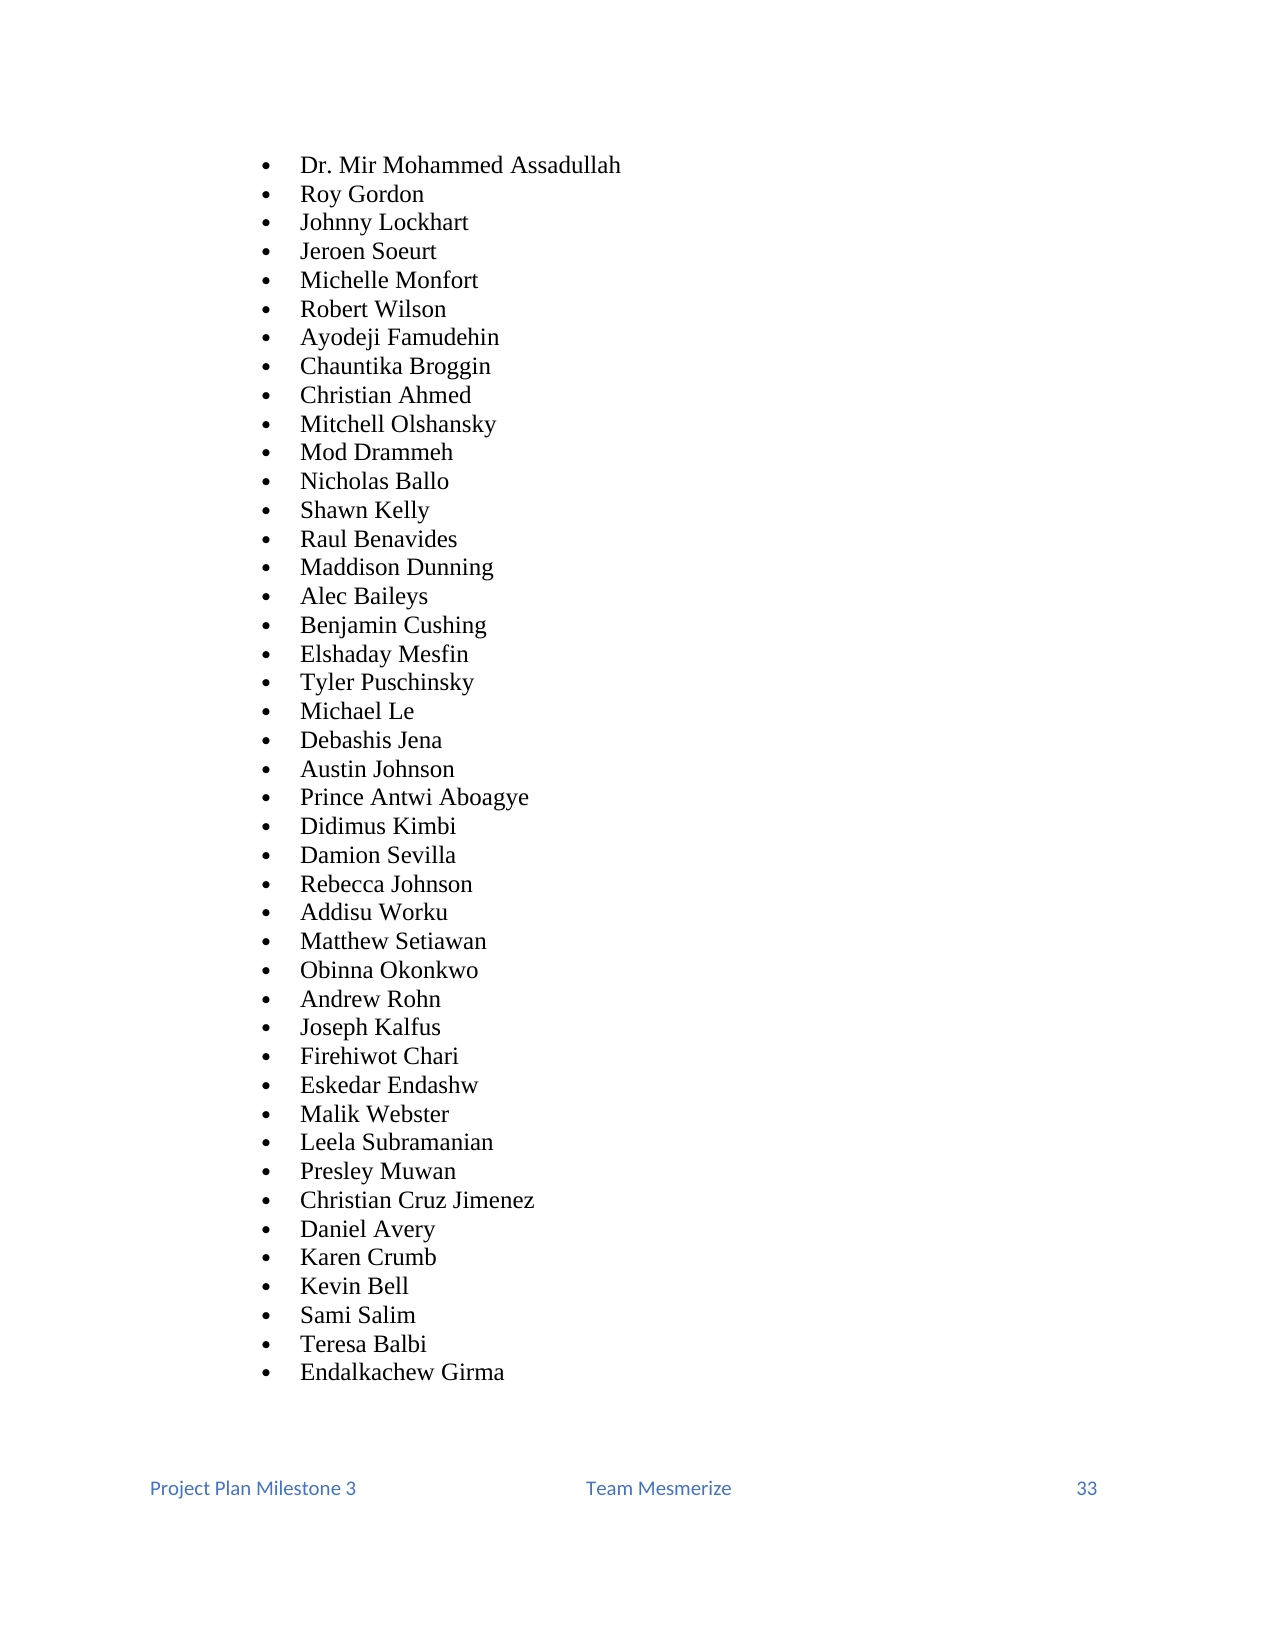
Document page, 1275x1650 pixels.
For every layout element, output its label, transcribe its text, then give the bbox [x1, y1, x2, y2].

list Obinna Okonkwo [262, 955, 1125, 984]
list Mitchell Olshansky [262, 409, 1125, 437]
list Joseph Kalfus [262, 1012, 1125, 1041]
list Christian Cruz Jimenez [262, 1185, 1125, 1214]
list Elshaday Mesfin [262, 639, 1125, 667]
list Endalkachew Girma [262, 1357, 1125, 1386]
list Shawn Kelly [262, 495, 1125, 524]
list Firehiwot Chari [262, 1041, 1125, 1070]
list Michelle Monfort [262, 265, 1125, 294]
list Kevin Bell [262, 1271, 1125, 1300]
list Maddison Dunning [262, 552, 1125, 581]
list Tyler Puschinsky [262, 667, 1125, 696]
list Jeroen Soeurt [262, 236, 1125, 265]
list Addisu Worku [262, 897, 1125, 926]
list Damion Sevilla [262, 840, 1125, 869]
list Michael Le [262, 696, 1125, 725]
list Alec Baileys [262, 581, 1125, 610]
list Raul Benavides [262, 524, 1125, 552]
list Johnny Lockhart [262, 207, 1125, 236]
list Prince Antwi Aboagye [262, 782, 1125, 811]
list Mod Drammeh [262, 437, 1125, 466]
list Matthew Setiawan [262, 926, 1125, 955]
list Malik Webster [262, 1099, 1125, 1127]
list Robert Wilson [262, 294, 1125, 322]
list Benjamin Cushing [262, 610, 1125, 639]
list Andrew Rohn [262, 984, 1125, 1012]
list Presley Muwan [262, 1156, 1125, 1185]
list Rebecca Johnson [262, 869, 1125, 897]
list Didimus Kimbi [262, 811, 1125, 840]
list Leela Subramanian [262, 1127, 1125, 1156]
list Karen Crumb [262, 1242, 1125, 1271]
list Eskedar Endashw [262, 1070, 1125, 1099]
list Daniel Avery [262, 1214, 1125, 1242]
list Ayodeji Famudehin [262, 322, 1125, 351]
list Nicholas Ballo [262, 466, 1125, 495]
list Debashis Jena [262, 725, 1125, 754]
list Christian Ahmed [262, 380, 1125, 409]
list Dr. Mir Mohammed Assadullah [262, 150, 1125, 179]
list Teresa Balbi [262, 1329, 1125, 1357]
list Sami Salim [262, 1300, 1125, 1329]
list Austin Johnson [262, 754, 1125, 782]
list Chauntika Broggin [262, 351, 1125, 380]
list Roy Gordon [262, 179, 1125, 207]
